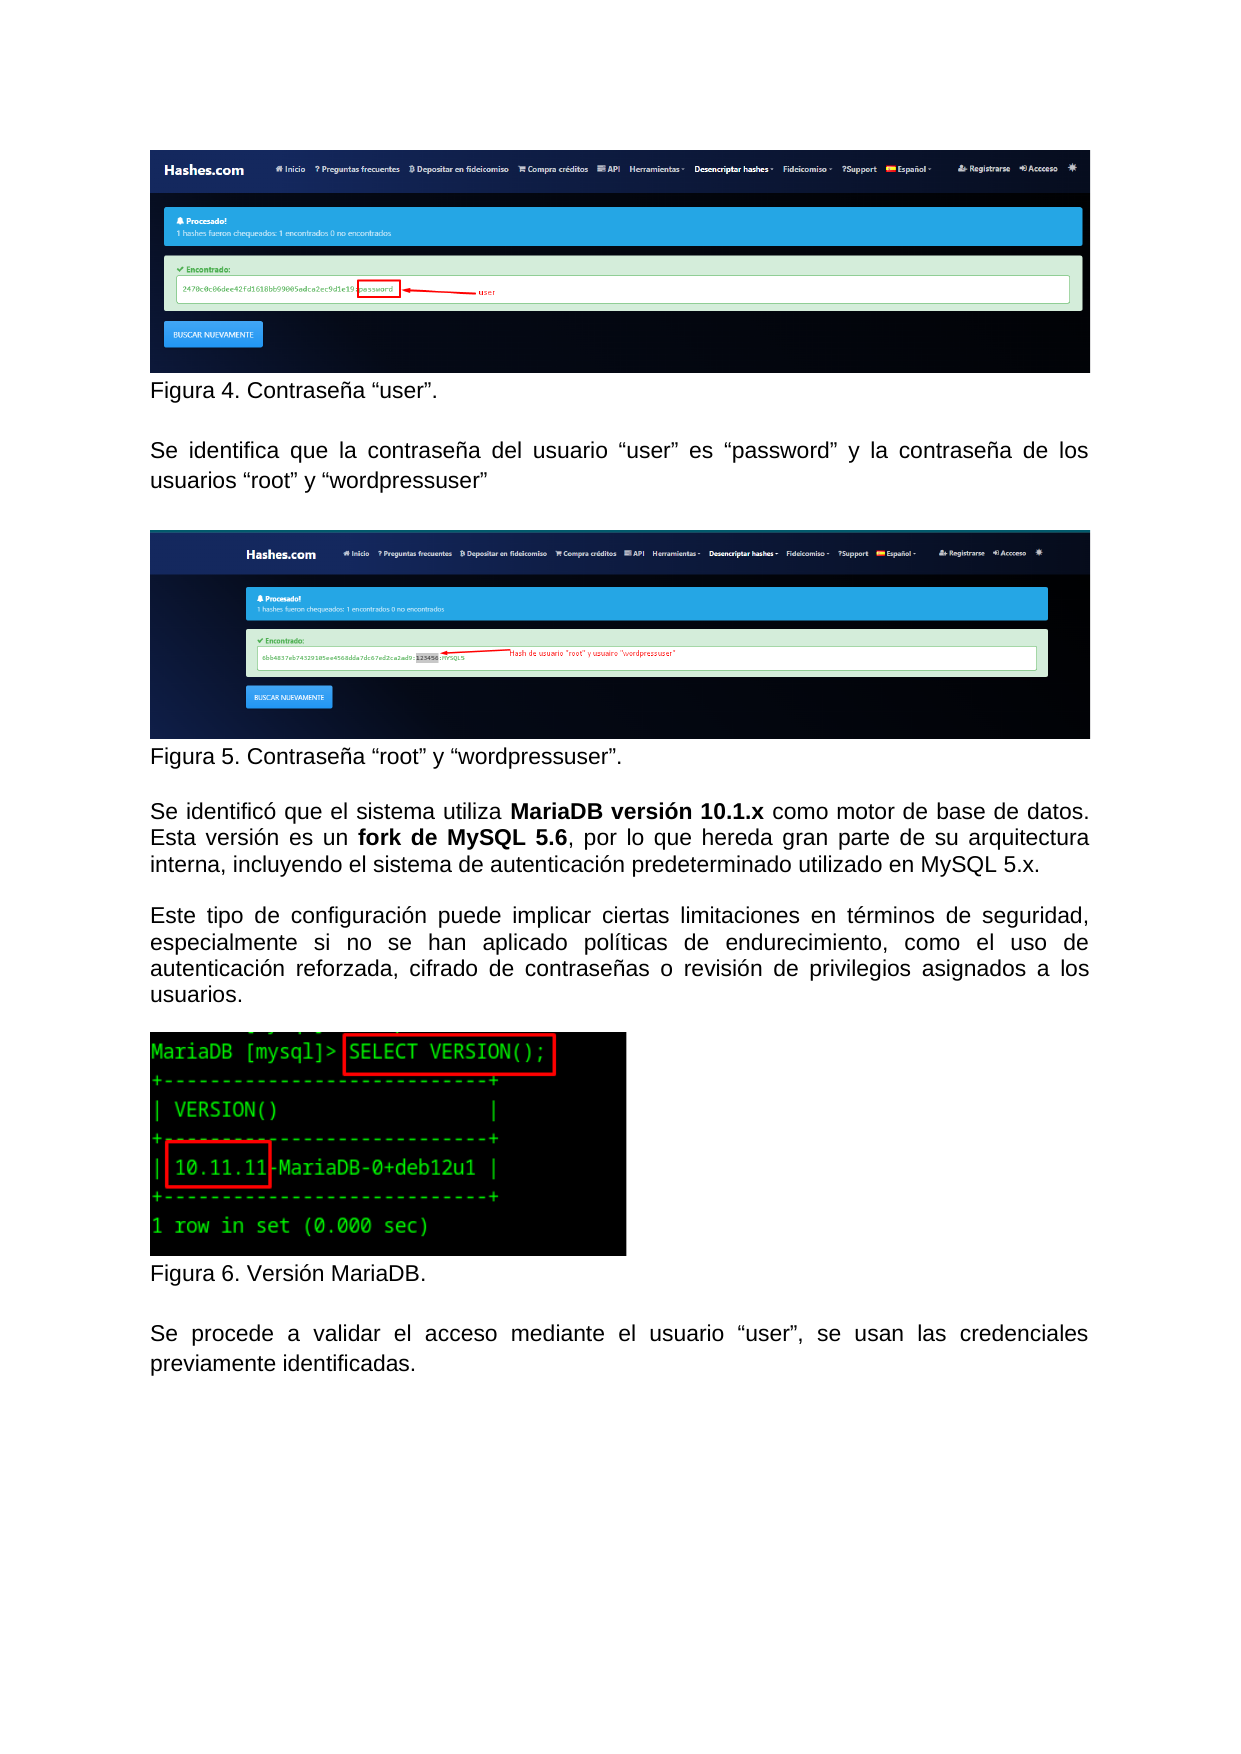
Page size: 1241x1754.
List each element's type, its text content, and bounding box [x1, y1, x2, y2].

picture [150, 1032, 627, 1256]
picture [150, 530, 1091, 739]
text Se procede a validar el acceso mediante el usuario “user”, se usan las credenciales previamente identificadas. [150, 1320, 1090, 1377]
text Se identifica que la contraseña del usuario “user” es “password” y la contraseña de los usuarios “root” y “wordpressuser” [150, 437, 1090, 494]
text Se identificó que el sistema utiliza MariaDB versión 10.1.x como motor de base de datos. Esta versión es un fork de MySQL 5.6, por lo que hereda gran parte de su arquitectura interna, incluyendo el sistema de autenticación predeterminado utilizado en MySQL 5.x. [150, 798, 1090, 877]
text Figura 4. Contraseña “user”. [150, 377, 1090, 403]
text Figura 5. Contraseña “root” y “wordpressuser”. [150, 743, 1090, 769]
text Figura 6. Versión MariaDB. [150, 1260, 1090, 1286]
picture [150, 150, 1091, 373]
text Este tipo de configuración puede implicar ciertas limitaciones en términos de seguridad, especialmente si no se han aplicado políticas de endurecimiento, como el uso de autenticación reforzada, cifrado de contraseñas o revisión de privilegios asignados a los usuarios. [150, 902, 1090, 1007]
